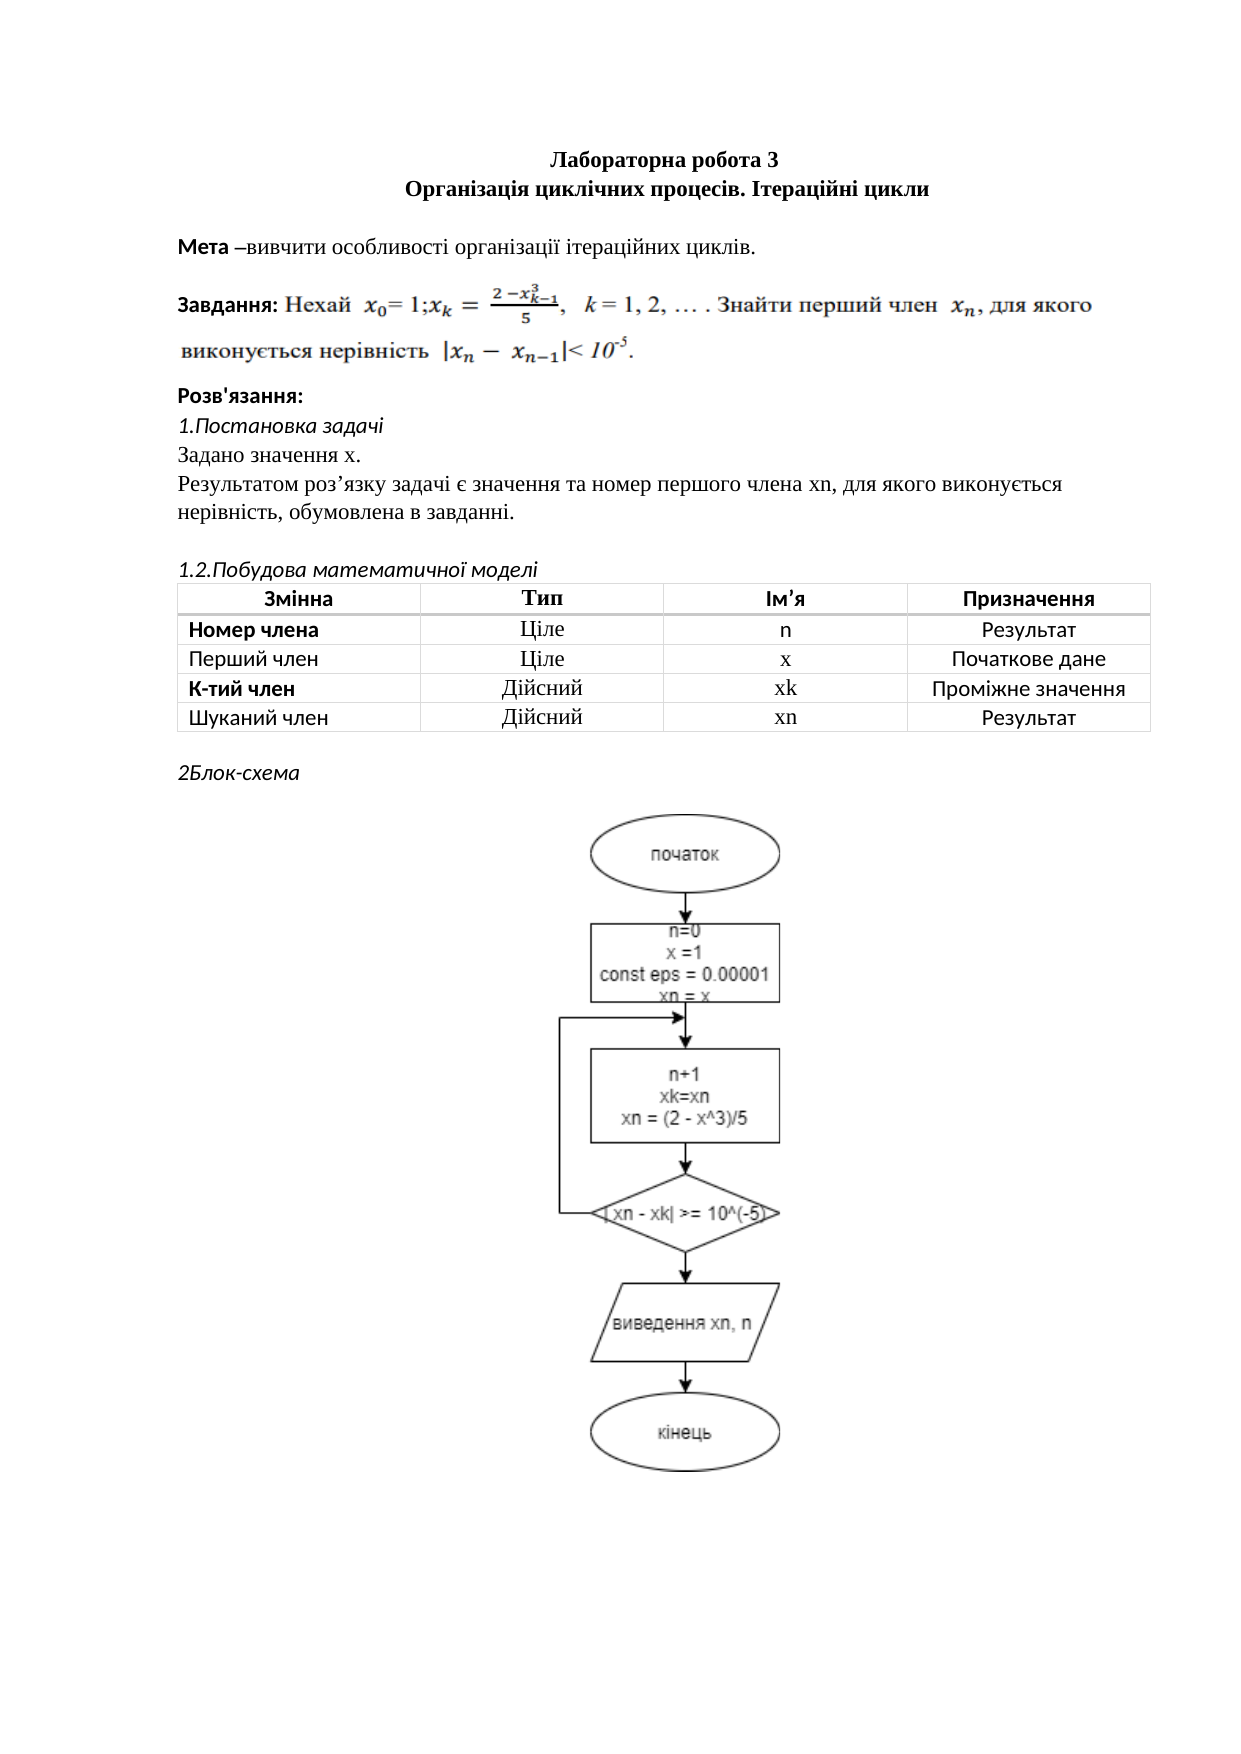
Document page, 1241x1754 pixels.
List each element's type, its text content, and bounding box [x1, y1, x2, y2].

text 1.2.Побудова математичної моделі [177, 555, 1152, 583]
text Завдання: [177, 291, 1152, 318]
picture [175, 276, 1093, 369]
table_header Призначення [908, 584, 1150, 612]
table_header Тип [421, 584, 663, 612]
table_cell xn [664, 703, 907, 731]
text Результатом роз’язку задачі є значення та номер першого члена xn, для якого виконується нерівність, обумовлена в завданні. [177, 470, 1152, 525]
text Задано значення x. [177, 442, 1152, 468]
table_cell Ціле [421, 645, 663, 673]
table_cell n [664, 616, 907, 643]
table_cell Номер члена [178, 616, 420, 643]
table_cell Результат [908, 616, 1150, 643]
table_cell Дійсний [421, 703, 663, 731]
text Організація циклічних процесів. Ітераційні цикли [177, 175, 1152, 201]
table_cell Дійсний [421, 674, 663, 702]
text 1.Постановка задачі [177, 411, 1152, 439]
table_cell Проміжне значення [908, 674, 1150, 702]
table_cell Шуканий член [178, 703, 420, 731]
table_cell Результат [908, 703, 1150, 731]
text Розв'язання: [177, 381, 1152, 409]
table_cell Перший член [178, 645, 420, 673]
text Лабораторна робота 3 [177, 147, 1152, 173]
picture [548, 814, 780, 1472]
text 2Блок-схема [177, 758, 1152, 786]
table_cell x [664, 645, 907, 673]
table_cell xk [664, 674, 907, 702]
table_header Змінна [178, 584, 420, 612]
text Мета –вивчити особливості організації ітераційних циклів. [177, 232, 1152, 260]
table_header Ім’я [664, 584, 907, 612]
table_cell Ціле [421, 616, 663, 643]
table_cell К-тий член [178, 674, 420, 702]
table_cell Початкове дане [908, 645, 1150, 673]
